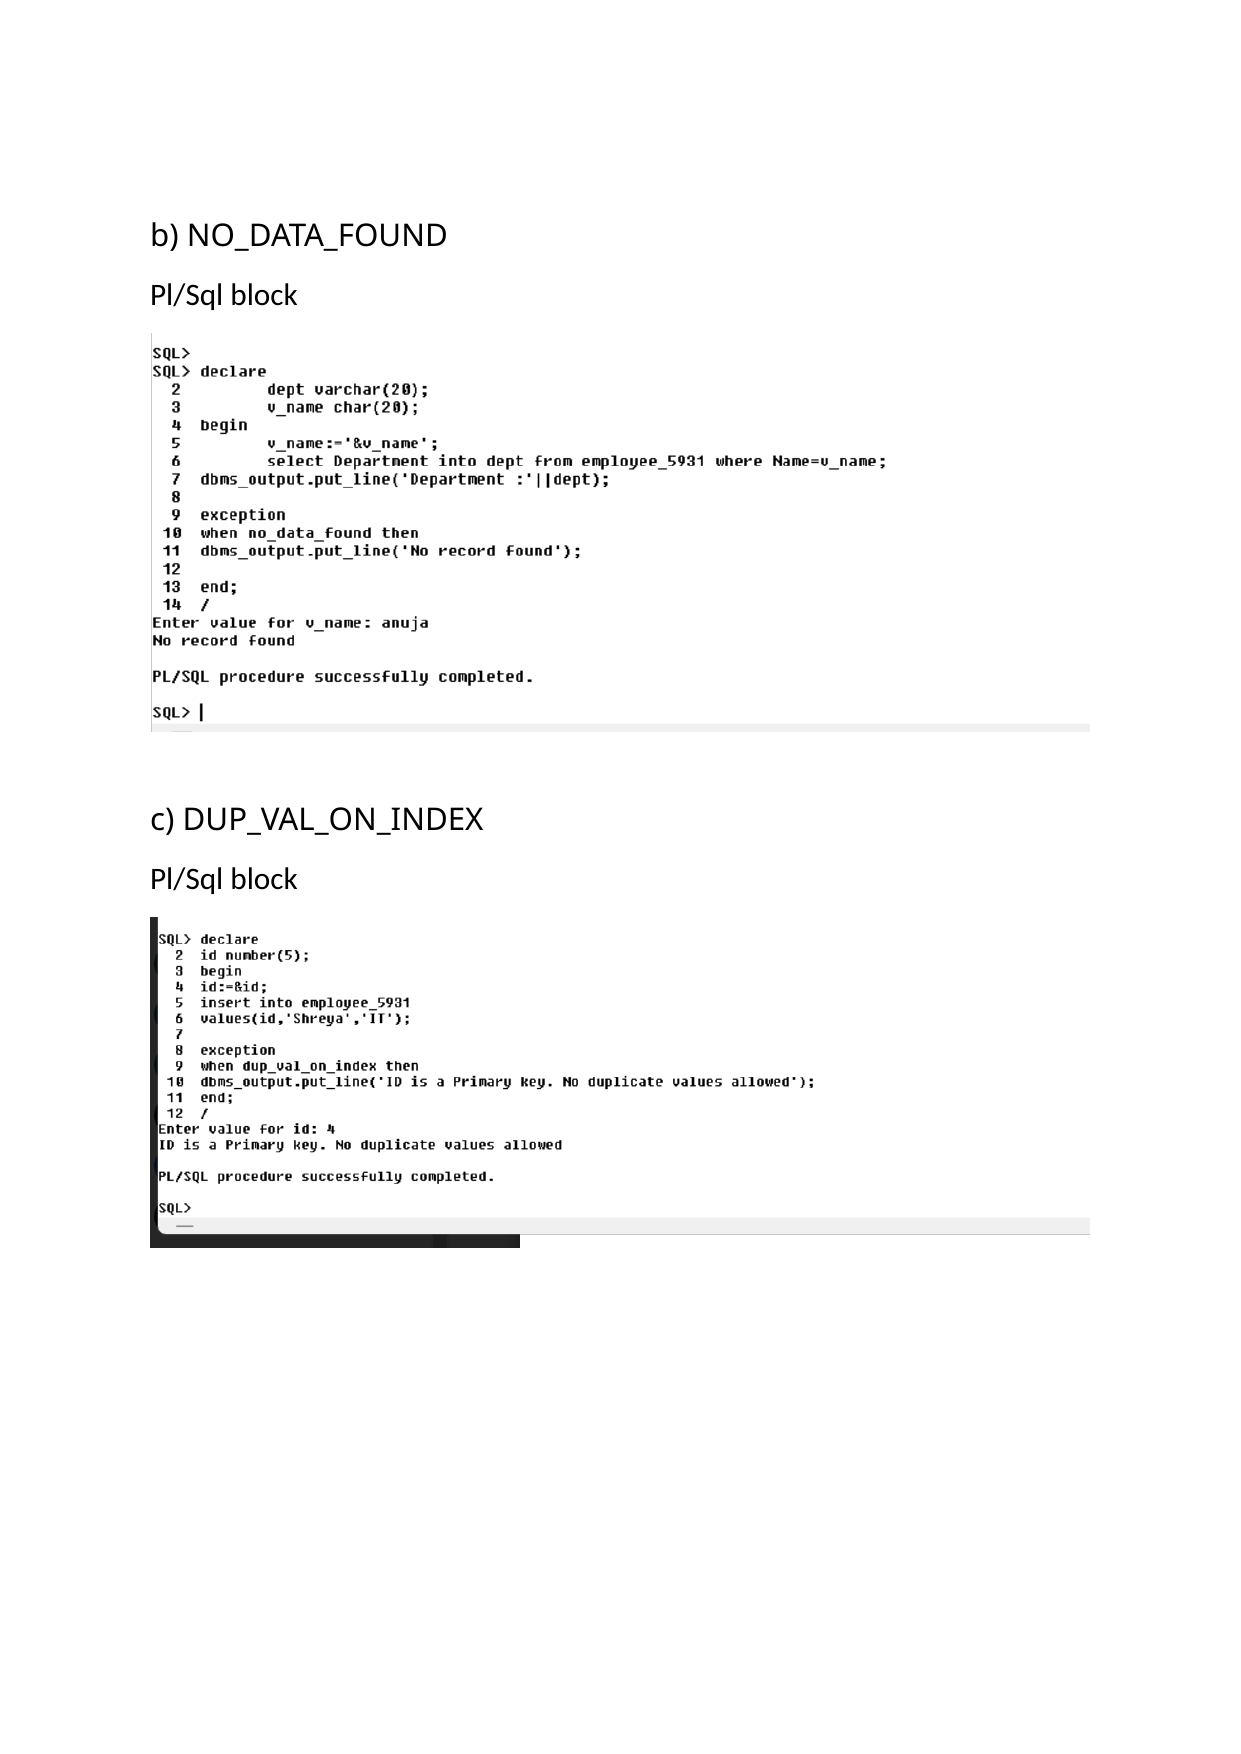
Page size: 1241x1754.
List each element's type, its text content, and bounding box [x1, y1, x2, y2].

text Pl/Sql block [150, 275, 1090, 313]
text b) NO_DATA_FOUND [150, 213, 1090, 255]
picture [150, 333, 1091, 732]
text c) DUP_VAL_ON_INDEX [150, 797, 1090, 839]
picture [150, 917, 1091, 1248]
text Pl/Sql block [150, 859, 1090, 898]
